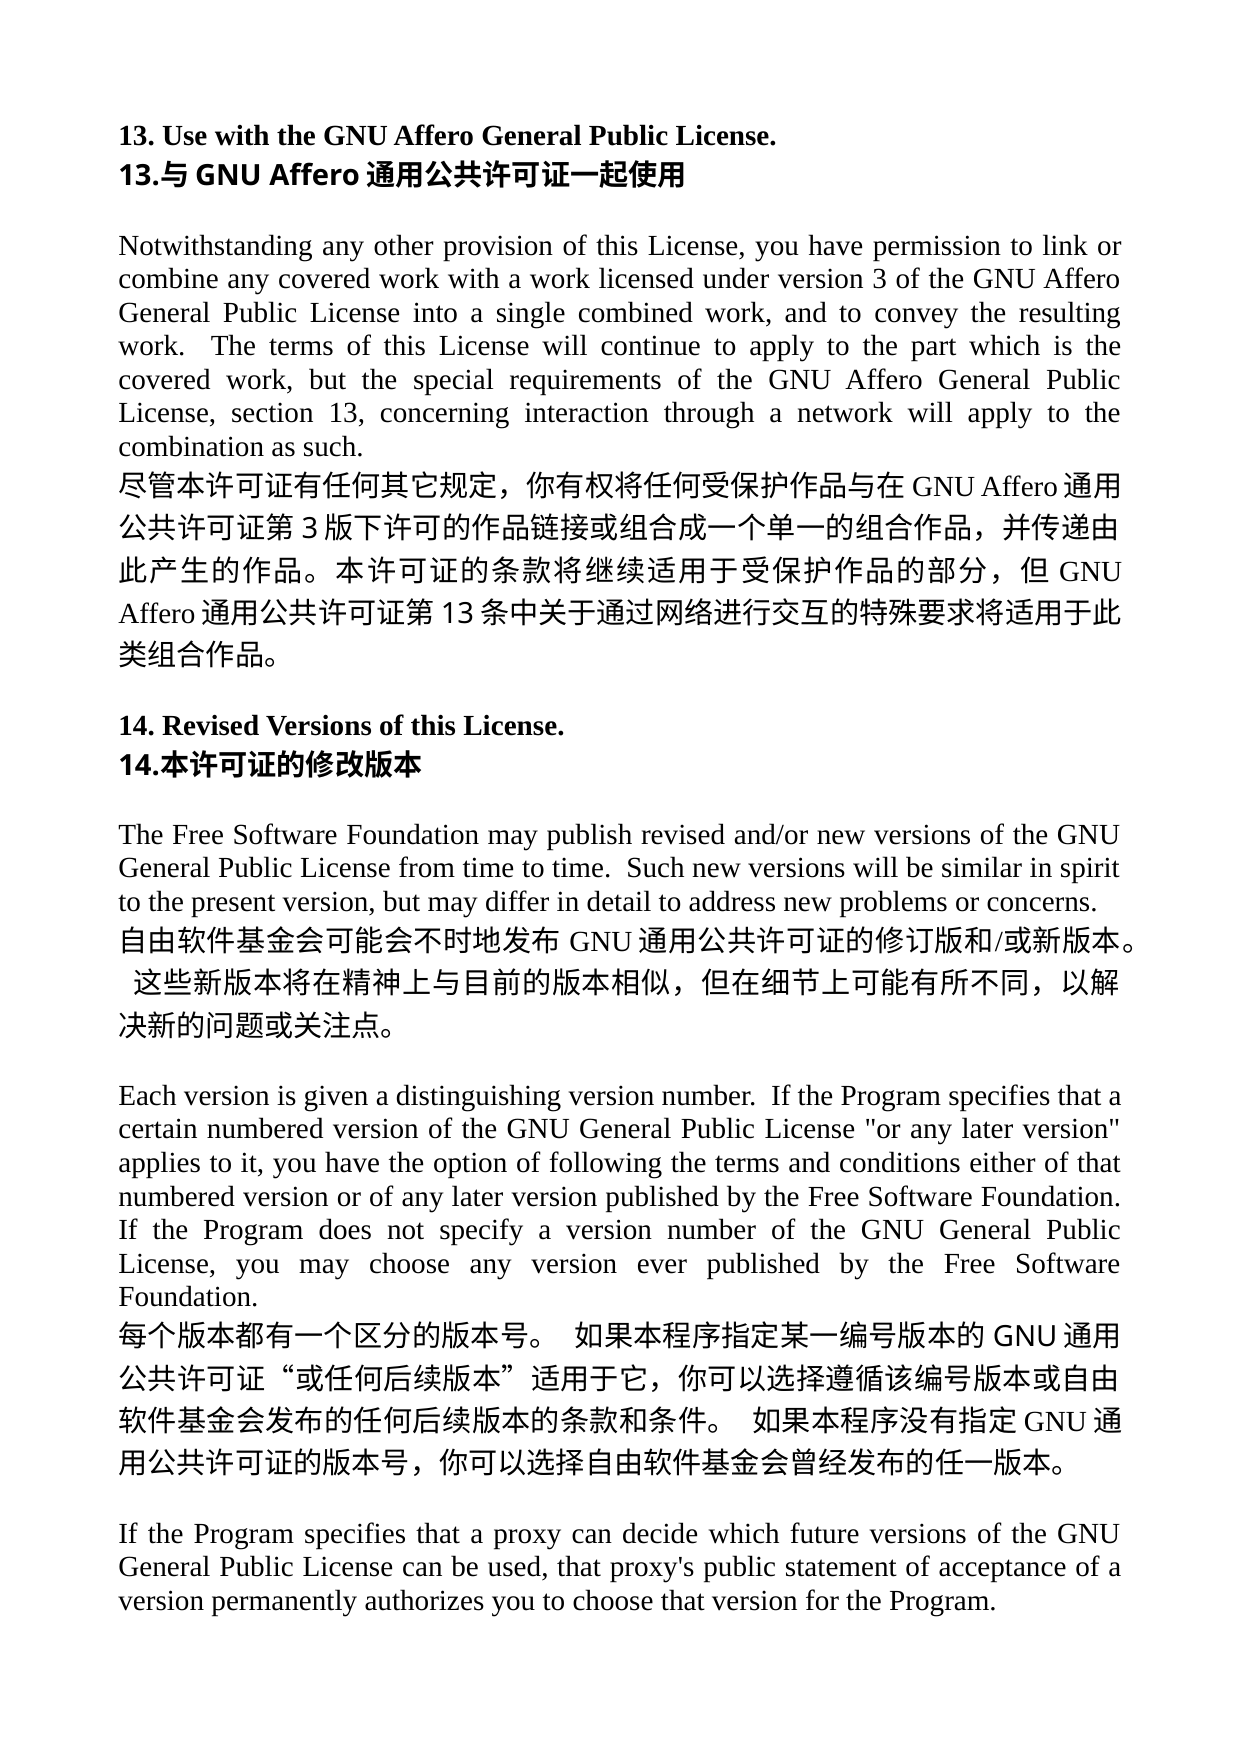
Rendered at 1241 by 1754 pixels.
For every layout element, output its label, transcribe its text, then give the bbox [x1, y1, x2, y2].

text 自由软件基金会可能会不时地发布GNU通用公共许可证的修订版和/或新版本。 这些新版本将在精神上与目前的版本相似，但在细节上可能有所不同，以解决新的问题或关注点。 [118, 918, 1122, 1044]
text 14.本许可证的修改版本 [118, 741, 1122, 783]
text 尽管本许可证有任何其它规定，你有权将任何受保护作品与在GNU Affero通用公共许可证第3版下许可的作品链接或组合成一个单一的组合作品，并传递由此产生的作品。本许可证的条款将继续适用于受保护作品的部分，但GNU Affero通用公共许可证第13条中关于通过网络进行交互的特殊要求将适用于此类组合作品。 [118, 462, 1122, 674]
text Each version is given a distinguishing version number. If the Program specifies that a certain numbered version of the GNU General Public License "or any later version" applies to it, you have the option of following the terms and conditions either of that numbered version or of any later version published by the Free Software Foundation. If the Program does not specify a version number of the GNU General Public License, you may choose any version ever published by the Free Software Foundation. [118, 1078, 1122, 1313]
text 每个版本都有一个区分的版本号。 如果本程序指定某一编号版本的GNU通用公共许可证“或任何后续版本”适用于它，你可以选择遵循该编号版本或自由软件基金会发布的任何后续版本的条款和条件。 如果本程序没有指定GNU通用公共许可证的版本号，你可以选择自由软件基金会曾经发布的任一版本。 [118, 1313, 1122, 1482]
text 13.与GNU Affero通用公共许可证一起使用 [118, 152, 1122, 194]
text Notwithstanding any other provision of this License, you have permission to link or combine any covered work with a work licensed under version 3 of the GNU Affero General Public License into a single combined work, and to convey the resulting work. The terms of this License will continue to apply to the part which is the covered work, but the special requirements of the GNU Affero General Public License, section 13, concerning interaction through a network will apply to the combination as such. [118, 228, 1122, 462]
text If the Program specifies that a proxy can decide which future versions of the GNU General Public License can be used, that proxy's public statement of acceptance of a version permanently authorizes you to choose that version for the Program. [118, 1516, 1122, 1616]
text 13. Use with the GNU Affero General Public License. [118, 118, 1122, 152]
text 14. Revised Versions of this License. [118, 708, 1122, 741]
text The Free Software Foundation may publish revised and/or new versions of the GNU General Public License from time to time. Such new versions will be similar in spirit to the present version, but may differ in detail to address new problems or concerns. [118, 817, 1122, 918]
